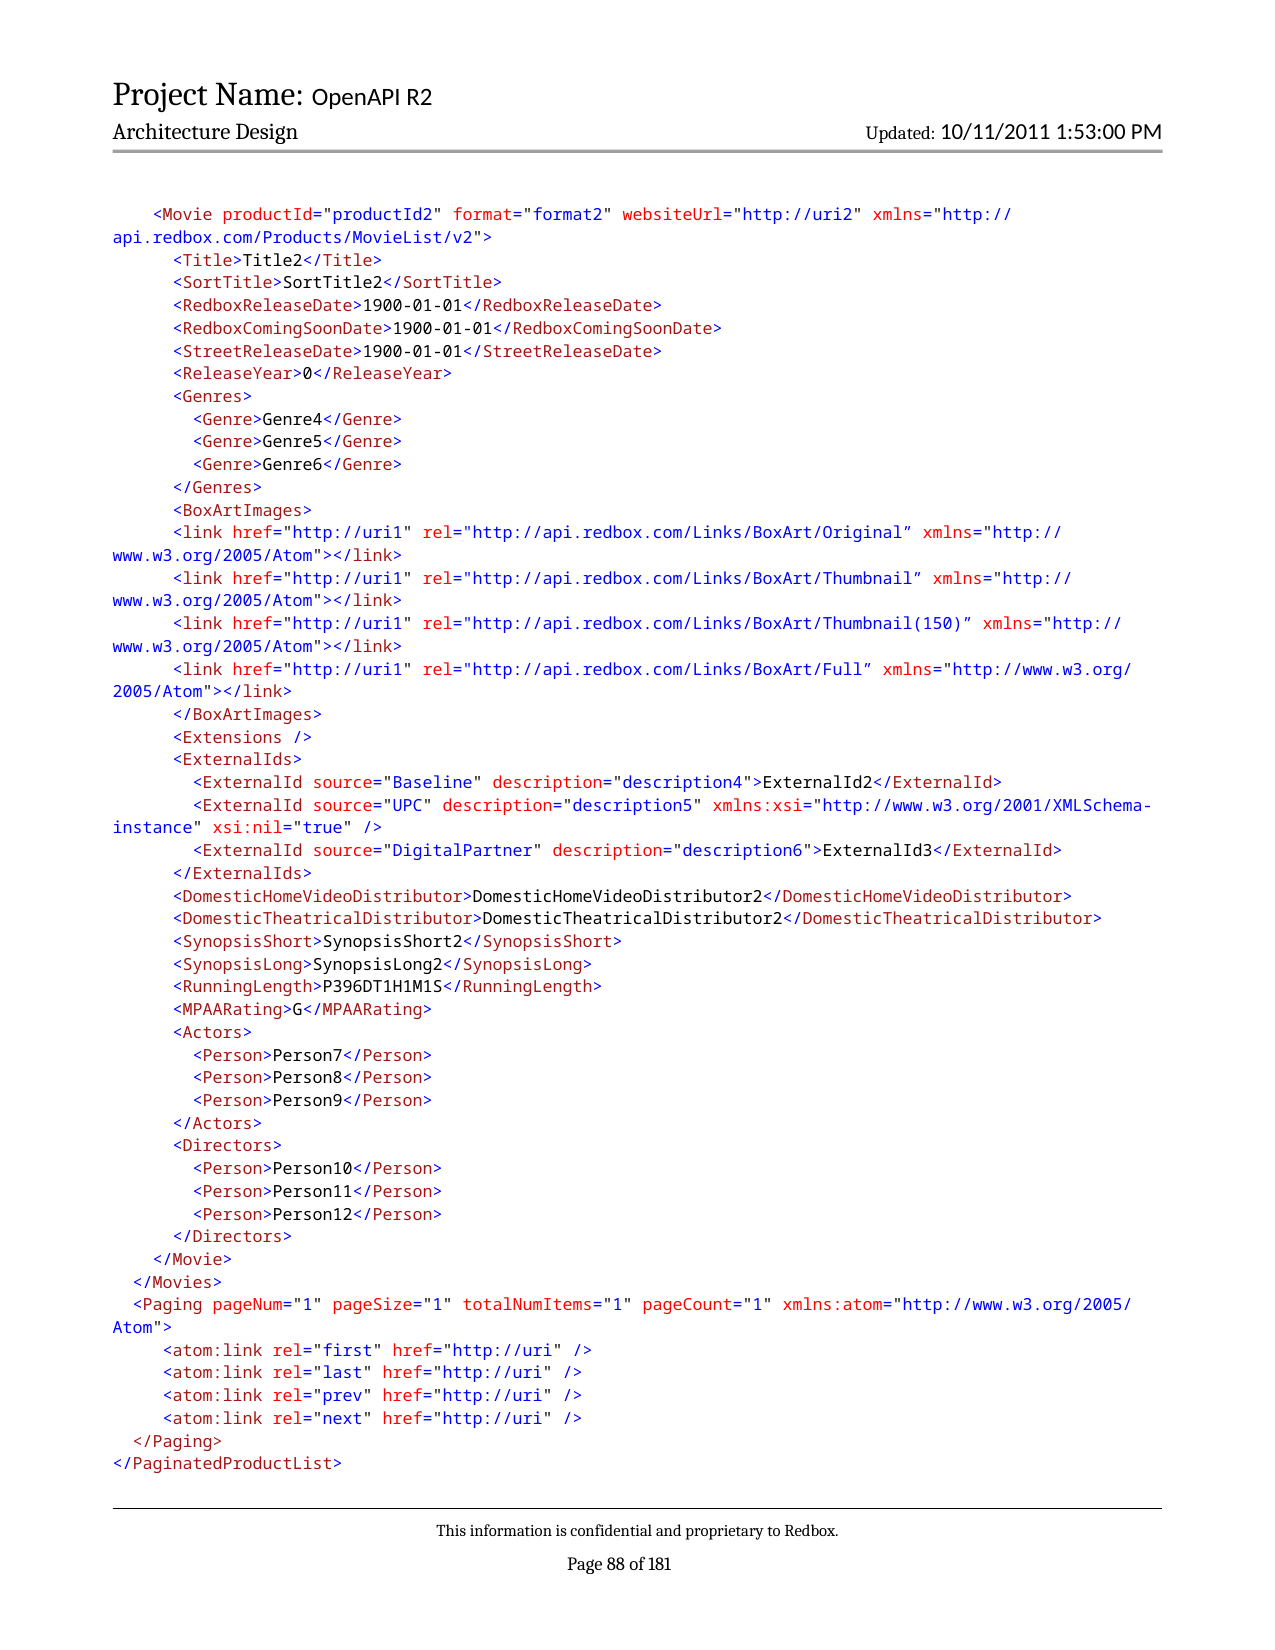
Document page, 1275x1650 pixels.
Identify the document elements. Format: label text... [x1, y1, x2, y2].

text <RunningLength>P396DT1H1M1S</RunningLength> [112, 975, 1162, 998]
text </ExternalIds> [112, 861, 1162, 884]
text <ExternalId source="DigitalPartner" description="description6">ExternalId3</ExternalId> [112, 839, 1162, 861]
text </BoxArtImages> [112, 702, 1162, 725]
text <SortTitle>SortTitle2</SortTitle> [112, 271, 1162, 294]
text <RedboxReleaseDate>1900-01-01</RedboxReleaseDate> [112, 294, 1162, 316]
text <Person>Person10</Person> [112, 1157, 1162, 1179]
text <BoxArtImages> [112, 498, 1162, 521]
text <ExternalIds> [112, 748, 1162, 771]
text <ReleaseYear>0</ReleaseYear> [112, 362, 1162, 384]
text <link href="http://uri1" rel="http://api.redbox.com/Links/BoxArt/Thumbnail” xmlns="http://www.w3.org/2005/Atom"></link> [112, 566, 1162, 612]
text <link href="http://uri1" rel="http://api.redbox.com/Links/BoxArt/Full” xmlns="http://www.w3.org/2005/Atom"></link> [112, 657, 1162, 702]
text <link href="http://uri1" rel="http://api.redbox.com/Links/BoxArt/Thumbnail(150)” xmlns="http://www.w3.org/2005/Atom"></link> [112, 612, 1162, 657]
text <Actors> [112, 1020, 1162, 1043]
text <SynopsisLong>SynopsisLong2</SynopsisLong> [112, 952, 1162, 975]
text <Genre>Genre4</Genre> [112, 407, 1162, 430]
text <atom:link rel="next" href="http://uri" /> [112, 1406, 1162, 1429]
text <atom:link rel="prev" href="http://uri" /> [112, 1384, 1162, 1406]
text <RedboxComingSoonDate>1900-01-01</RedboxComingSoonDate> [112, 316, 1162, 339]
text <MPAARating>G</MPAARating> [112, 998, 1162, 1020]
text </Paging> </PaginatedProductList> [112, 1429, 1162, 1474]
text <DomesticHomeVideoDistributor>DomesticHomeVideoDistributor2</DomesticHomeVideoDistributor> [112, 884, 1162, 907]
text </Directors> [112, 1225, 1162, 1247]
text <Person>Person12</Person> [112, 1202, 1162, 1225]
text </Movies> [112, 1270, 1162, 1293]
text <ExternalId source="Baseline" description="description4">ExternalId2</ExternalId> [112, 771, 1162, 793]
text <Person>Person7</Person> [112, 1043, 1162, 1066]
text </Actors> [112, 1111, 1162, 1134]
text <SynopsisShort>SynopsisShort2</SynopsisShort> [112, 929, 1162, 952]
text <Person>Person8</Person> [112, 1066, 1162, 1088]
text <ExternalId source="UPC" description="description5" xmlns:xsi="http://www.w3.org/2001/XMLSchema-instance" xsi:nil="true" /> [112, 793, 1162, 839]
text <Movie productId="productId2" format="format2" websiteUrl="http://uri2" xmlns="http://api.redbox.com/Products/MovieList/v2"> [112, 203, 1162, 248]
text <Extensions /> [112, 725, 1162, 748]
text <Genre>Genre5</Genre> [112, 430, 1162, 453]
text <Title>Title2</Title> [112, 248, 1162, 271]
text </Movie> [112, 1247, 1162, 1270]
text <Person>Person9</Person> [112, 1088, 1162, 1111]
text <Genre>Genre6</Genre> [112, 453, 1162, 475]
text <StreetReleaseDate>1900-01-01</StreetReleaseDate> [112, 339, 1162, 362]
text <atom:link rel="last" href="http://uri" /> [112, 1361, 1162, 1384]
text <Paging pageNum="1" pageSize="1" totalNumItems="1" pageCount="1" xmlns:atom="http://www.w3.org/2005/Atom"> [112, 1293, 1162, 1338]
text <Genres> [112, 384, 1162, 407]
text <DomesticTheatricalDistributor>DomesticTheatricalDistributor2</DomesticTheatricalDistributor> [112, 907, 1162, 929]
text <Person>Person11</Person> [112, 1179, 1162, 1202]
text <Directors> [112, 1134, 1162, 1157]
text <atom:link rel="first" href="http://uri" /> [112, 1338, 1162, 1361]
text <link href="http://uri1" rel="http://api.redbox.com/Links/BoxArt/Original” xmlns="http://www.w3.org/2005/Atom"></link> [112, 521, 1162, 566]
text </Genres> [112, 475, 1162, 498]
